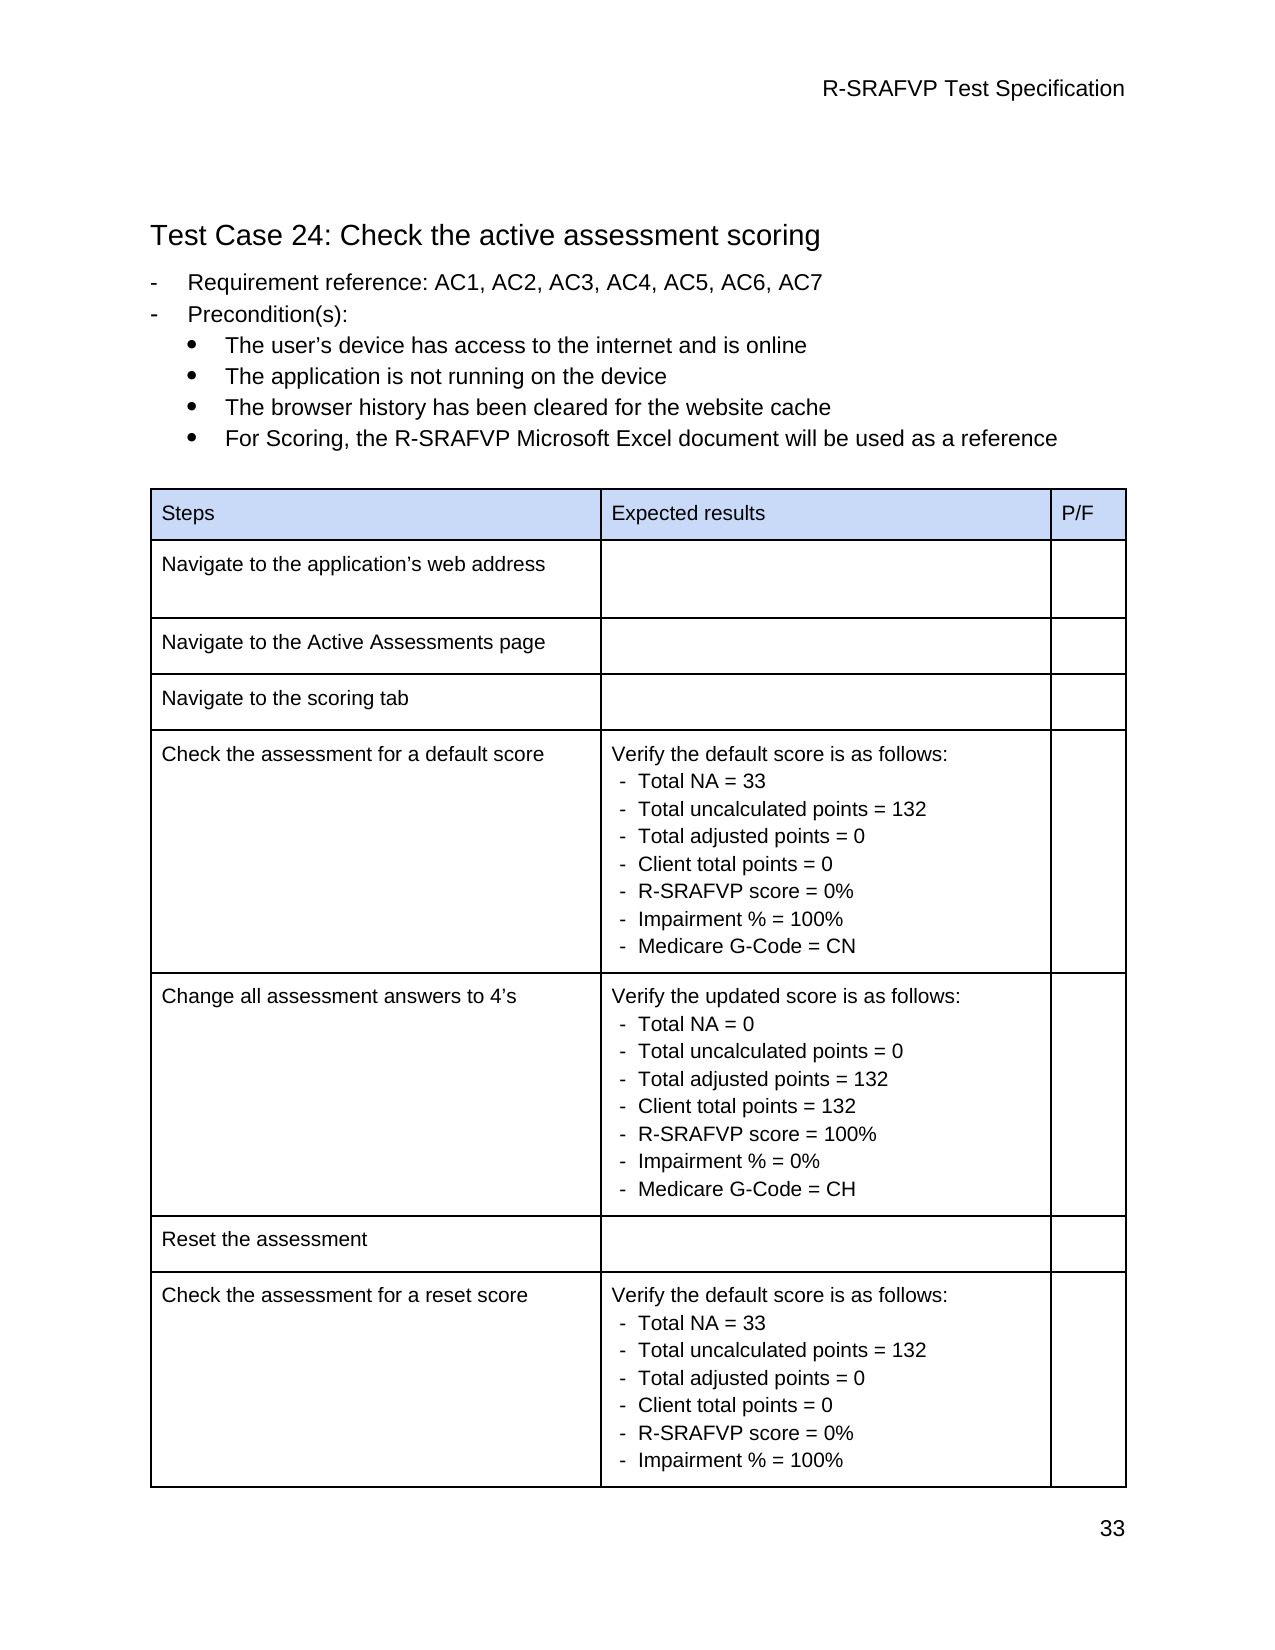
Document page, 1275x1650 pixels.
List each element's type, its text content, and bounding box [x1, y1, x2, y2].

table_cell Navigate to the scoring tab [152, 675, 600, 729]
list Precondition(s): [150, 299, 1125, 328]
table_header P/F [1052, 490, 1125, 539]
table_cell Check the assessment for a default score [152, 731, 600, 972]
table_cell [1052, 731, 1125, 972]
list For Scoring, the R-SRAFVP Microsoft Excel document will be used as a reference [187, 424, 1125, 451]
table_cell Navigate to the Active Assessments page [152, 619, 600, 673]
list Requirement reference: AC1, AC2, AC3, AC4, AC5, AC6, AC7 [150, 269, 1125, 295]
list The user’s device has access to the internet and is online [187, 332, 1125, 359]
table_cell [602, 675, 1050, 729]
table_cell [602, 1217, 1050, 1271]
table_cell Change all assessment answers to 4’s [152, 974, 600, 1215]
table_cell [1052, 1217, 1125, 1271]
table_header Expected results [602, 490, 1050, 539]
table_cell Verify the updated score is as follows: Total NA = 0 Total uncalculated points = 0 Total adjusted points = 132 Client total points = 132 R-SRAFVP score = 100% Impairment % = 0% Medicare G-Code = CH [602, 974, 1050, 1215]
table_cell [602, 1273, 1050, 1486]
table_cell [152, 1273, 600, 1486]
table_cell [1052, 541, 1125, 617]
table_cell [602, 619, 1050, 673]
table_cell [1052, 974, 1125, 1215]
list The application is not running on the device [187, 363, 1125, 390]
list The browser history has been cleared for the website cache [187, 394, 1125, 421]
table_cell [1052, 619, 1125, 673]
table_cell Reset the assessment [152, 1217, 600, 1271]
table_cell [1052, 675, 1125, 729]
table_cell [1052, 1273, 1125, 1486]
table_cell Navigate to the application’s web address [152, 541, 600, 617]
table_cell [602, 541, 1050, 617]
table_header Steps [152, 490, 600, 539]
